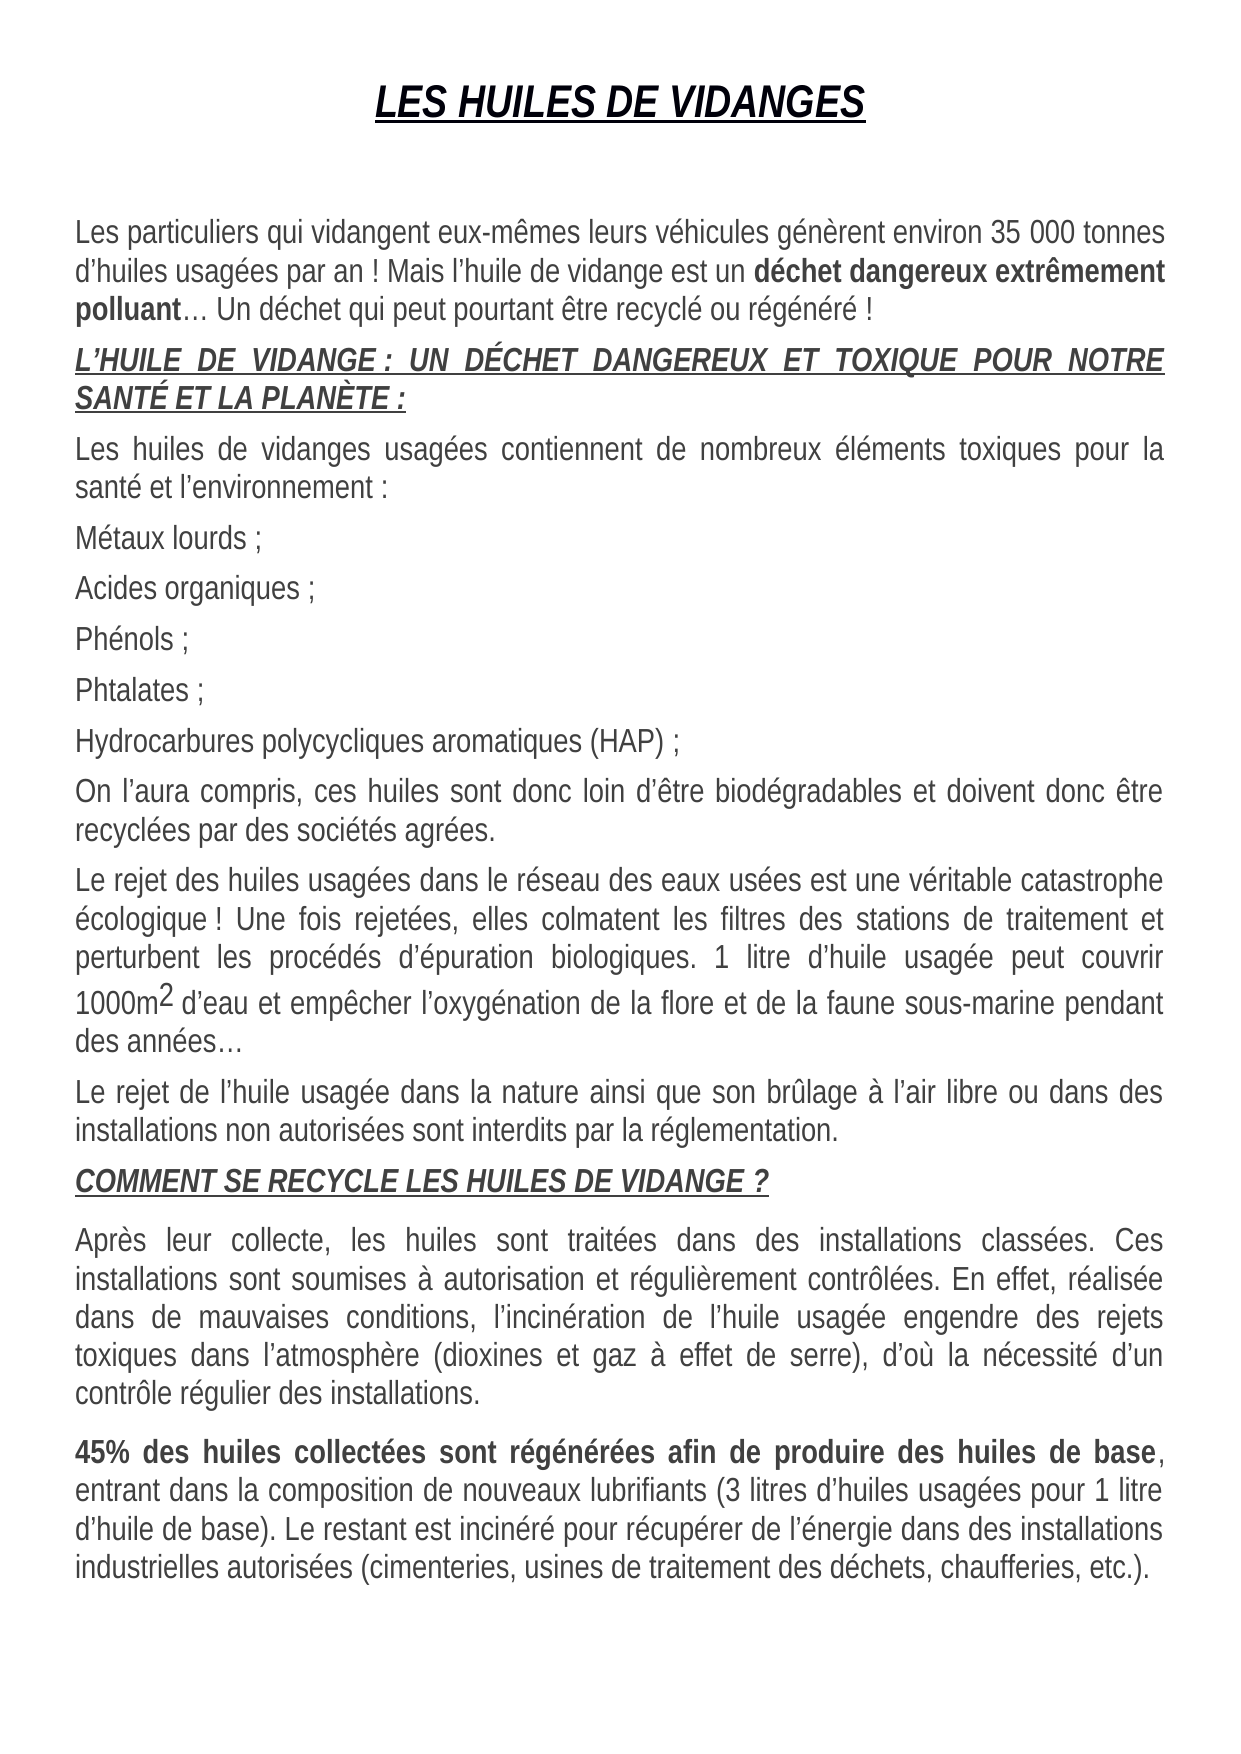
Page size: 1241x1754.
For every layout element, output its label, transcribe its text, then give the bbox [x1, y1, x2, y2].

text Le rejet de l’huile usagée dans la nature ainsi que son brûlage à l’air libre ou dans des installations non autorisées sont interdits par la réglementation. [75, 1072, 1165, 1149]
text Hydrocarbures polycycliques aromatiques (HAP) ; [75, 721, 1165, 759]
text On l’aura compris, ces huiles sont donc loin d’être biodégradables et doivent donc être recyclées par des sociétés agrées. [75, 772, 1165, 848]
text Phénols ; [75, 619, 1165, 658]
text Après leur collecte, les huiles sont traitées dans des installations classées. Ces installations sont soumises à autorisation et régulièrement contrôlées. En effet, réalisée dans de mauvaises conditions, l’incinération de l’huile usagée engendre des rejets toxiques dans l’atmosphère (dioxines et gaz à effet de serre), d’où la nécessité d’un contrôle régulier des installations. [75, 1221, 1165, 1412]
text 45% des huiles collectées sont régénérées afin de produire des huiles de base, entrant dans la composition de nouveaux lubrifiants (3 litres d’huiles usagées pour 1 litre d’huile de base). Le restant est incinéré pour récupérer de l’énergie dans des installations industrielles autorisées (cimenteries, usines de traitement des déchets, chaufferies, etc.). [75, 1432, 1165, 1585]
text LES HUILES DE VIDANGES [75, 75, 1165, 128]
text Acides organiques ; [75, 569, 1165, 607]
text Les particuliers qui vidangent eux-mêmes leurs véhicules génèrent environ 35 000 tonnes d’huiles usagées par an ! Mais l’huile de vidange est un déchet dangereux extrêmement polluant… Un déchet qui peut pourtant être recyclé ou régénéré ! [75, 213, 1165, 327]
text Les huiles de vidanges usagées contiennent de nombreux éléments toxiques pour la santé et l’environnement : [75, 429, 1165, 505]
text L’HUILE DE VIDANGE : UN DÉCHET DANGEREUX ET TOXIQUE POUR NOTRE SANTÉ ET LA PLANÈTE : [75, 340, 1165, 373]
text L’HUILE DE VIDANGE : UN DÉCHET DANGEREUX ET TOXIQUE POUR NOTRE SANTÉ ET LA PLANÈTE : [75, 375, 1165, 416]
text Le rejet des huiles usagées dans le réseau des eaux usées est une véritable catastrophe écologique ! Une fois rejetées, elles colmatent les filtres des stations de traitement et perturbent les procédés d’épuration biologiques. 1 litre d’huile usagée peut couvrir 1000m2 d’eau et empêcher l’oxygénation de la flore et de la faune sous-marine pendant des années… [75, 861, 1165, 1060]
text COMMENT se RECYCLE LES HUILES DE VIDANGE ? [75, 1161, 1165, 1200]
text Métaux lourds ; [75, 518, 1165, 556]
text Phtalates ; [75, 670, 1165, 708]
